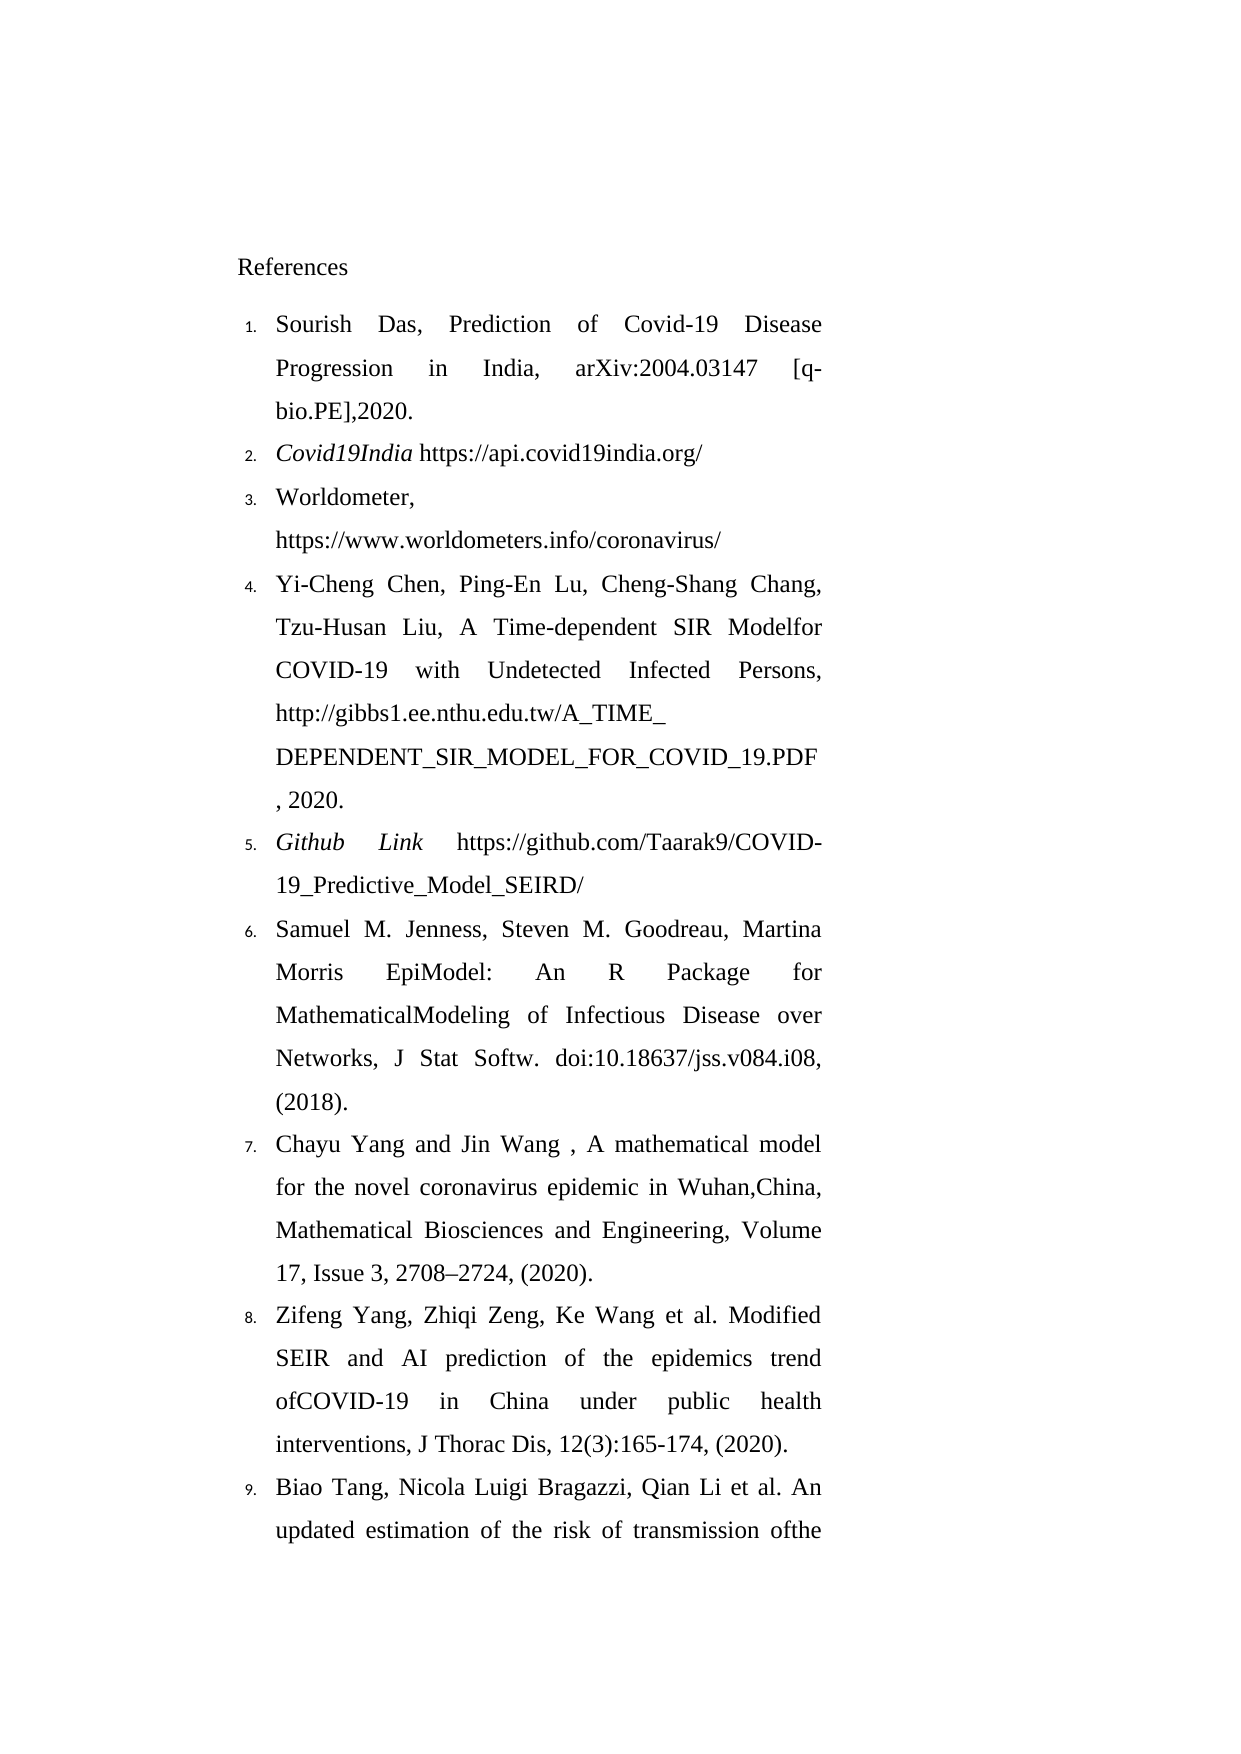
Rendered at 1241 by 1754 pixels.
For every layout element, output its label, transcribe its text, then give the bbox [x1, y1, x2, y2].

list Covid19India https://api.covid19india.org/ [244, 433, 822, 471]
list Github Link https://github.com/Taarak9/COVID-19_Predictive_Model_SEIRD/ [244, 822, 822, 903]
list Samuel M. Jenness, Steven M. Goodreau, Martina Morris EpiModel: An R Package for MathematicalModeling of Infectious Disease over Networks, J Stat Softw. doi:10.18637/jss.v084.i08, (2018). [244, 910, 822, 1120]
text References [237, 248, 1053, 286]
list Worldometer, https://www.worldometers.info/coronavirus/ [244, 478, 822, 558]
list Zifeng Yang, Zhiqi Zeng, Ke Wang et al. Modified SEIR and AI prediction of the epidemics trend ofCOVID-19 in China under public health interventions, J Thorac Dis, 12(3):165-174, (2020). [244, 1296, 822, 1463]
list Chayu Yang and Jin Wang , A mathematical model for the novel coronavirus epidemic in Wuhan,China, Mathematical Biosciences and Engineering, Volume 17, Issue 3, 2708–2724, (2020). [244, 1124, 822, 1291]
list Yi-Cheng Chen, Ping-En Lu, Cheng-Shang Chang, Tzu-Husan Liu, A Time-dependent SIR Modelfor COVID-19 with Undetected Infected Persons, http://gibbs1.ee.nthu.edu.tw/A_TIME_ DEPENDENT_SIR_MODEL_FOR_COVID_19.PDF , 2020. [244, 565, 822, 818]
list Sourish Das, Prediction of Covid-19 Disease Progression in India, arXiv:2004.03147 [q-bio.PE],2020. [244, 305, 822, 429]
